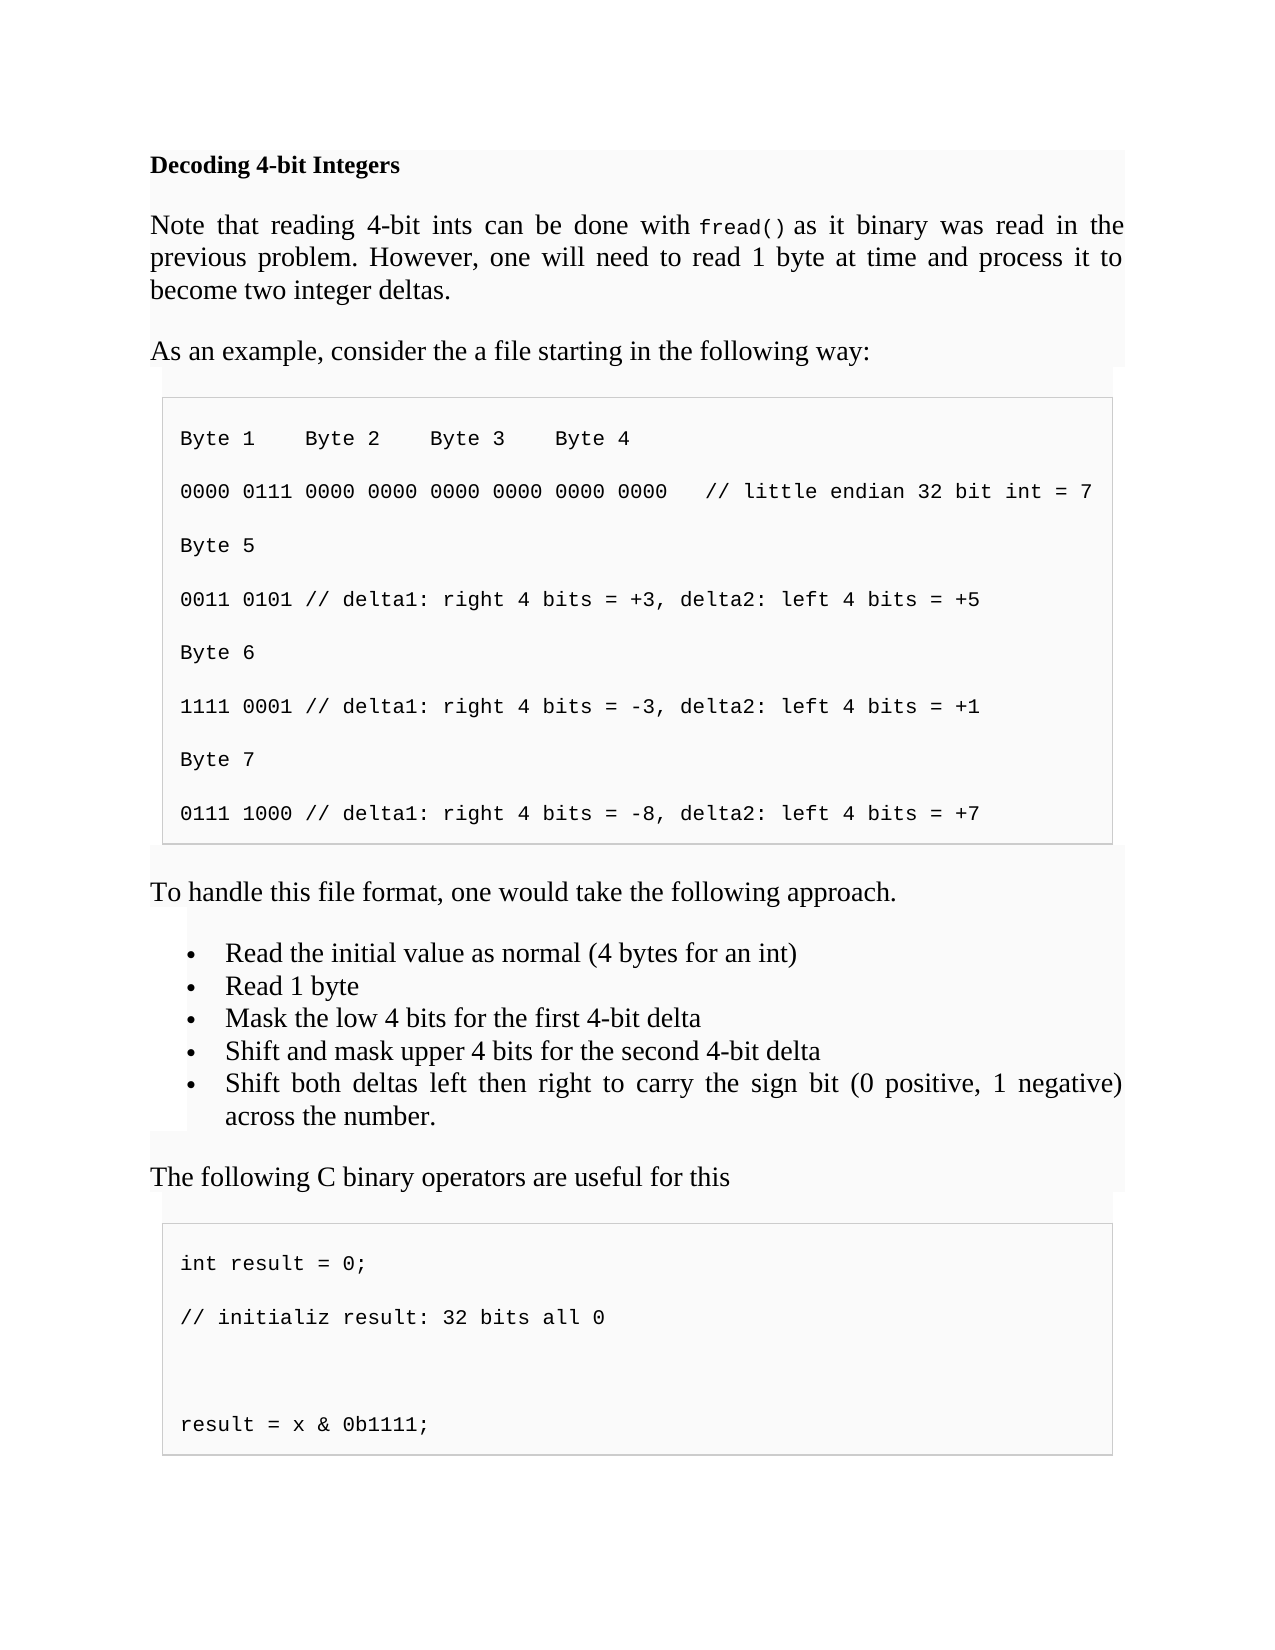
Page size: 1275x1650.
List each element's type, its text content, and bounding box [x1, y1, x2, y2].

text 0011 0101 // delta1: right 4 bits = +3, delta2: left 4 bits = +5 [163, 558, 1112, 611]
list Shift and mask upper 4 bits for the second 4-bit delta [187, 1034, 1125, 1066]
text Byte 6 [163, 611, 1112, 665]
text To handle this file format, one would take the following approach. [150, 875, 1125, 907]
list Shift both deltas left then right to carry the sign bit (0 positive, 1 negative) across the number. [187, 1066, 1125, 1131]
text // initializ result: 32 bits all 0 [163, 1276, 1112, 1330]
list Read the initial value as normal (4 bytes for an int) [187, 937, 1125, 969]
list Mask the low 4 bits for the first 4-bit delta [187, 1001, 1125, 1034]
text Byte 5 [163, 504, 1112, 558]
text 0111 1000 // delta1: right 4 bits = -8, delta2: left 4 bits = +7 [163, 772, 1112, 843]
text 1111 0001 // delta1: right 4 bits = -3, delta2: left 4 bits = +1 [163, 665, 1112, 719]
text The following C binary operators are useful for this [150, 1160, 1125, 1192]
text Byte 7 [163, 719, 1112, 772]
text Note that reading 4-bit ints can be done with fread() as it binary was read in the previous problem. However, one will need to read 1 byte at time and process it to become two integer deltas. [150, 208, 1125, 305]
text Byte 1 Byte 2 Byte 3 Byte 4 [163, 398, 1112, 451]
text 0000 0111 0000 0000 0000 0000 0000 0000 // little endian 32 bit int = 7 [163, 451, 1112, 504]
list Read 1 byte [187, 969, 1125, 1001]
text result = x & 0b1111; [163, 1383, 1112, 1454]
text As an example, consider the a file starting in the following way: [150, 334, 1125, 367]
subtitle Decoding 4-bit Integers [150, 150, 1125, 179]
text int result = 0; [163, 1224, 1112, 1276]
